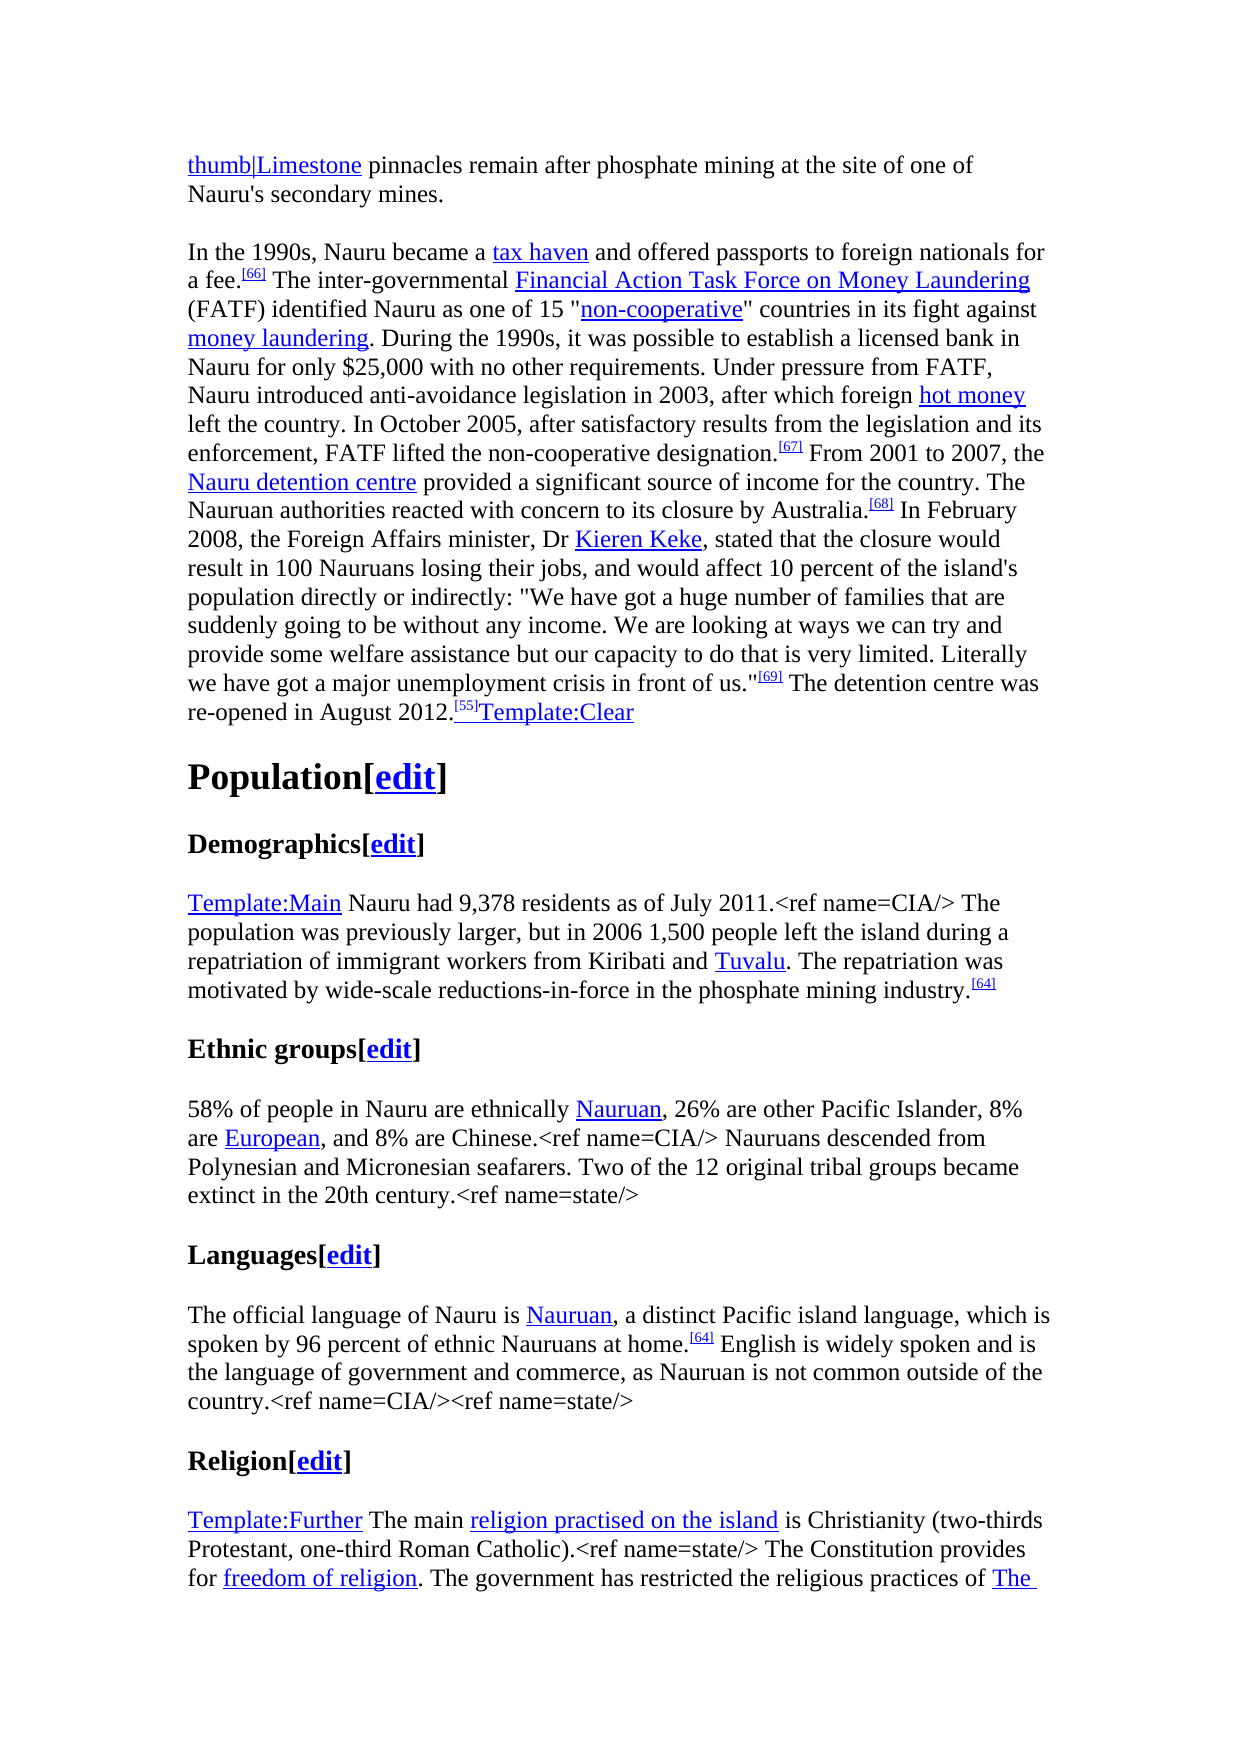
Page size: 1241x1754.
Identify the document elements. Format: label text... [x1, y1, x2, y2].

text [187, 1506, 1053, 1592]
subtitle Religion[edit] [187, 1444, 1053, 1476]
text thumb|Limestone pinnacles remain after phosphate mining at the site of one of Nauru's secondary mines. [187, 150, 1053, 207]
text The official language of Nauru is Nauruan, a distinct Pacific island language, which is spoken by 96 percent of ethnic Nauruans at home.[64] English is widely spoken and is the language of government and commerce, as Nauruan is not common outside of the country.<ref name=CIA/><ref name=state/> [187, 1300, 1053, 1415]
text In the 1990s, Nauru became a tax haven and offered passports to foreign nationals for a fee.[66] The inter-governmental Financial Action Task Force on Money Laundering (FATF) identified Nauru as one of 15 "non-cooperative" countries in its fight against money laundering. During the 1990s, it was possible to establish a licensed bank in Nauru for only $25,000 with no other requirements. Under pressure from FATF, Nauru introduced anti-avoidance legislation in 2003, after which foreign hot money left the country. In October 2005, after satisfactory results from the legislation and its enforcement, FATF lifted the non-cooperative designation.[67] From 2001 to 2007, the Nauru detention centre provided a significant source of income for the country. The Nauruan authorities reacted with concern to its closure by Australia.[68] In February 2008, the Foreign Affairs minister, Dr Kieren Keke, stated that the closure would result in 100 Nauruans losing their jobs, and would affect 10 percent of the island's population directly or indirectly: "We have got a huge number of families that are suddenly going to be without any income. We are looking at ways we can try and provide some welfare assistance but our capacity to do that is very limited. Literally we have got a major unemployment crisis in front of us."[69] The detention centre was re-opened in August 2012.[55]Template:Clear [187, 237, 1053, 725]
subtitle Population[edit] [187, 754, 1053, 798]
text 58% of people in Nauru are ethnically Nauruan, 26% are other Pacific Islander, 8% are European, and 8% are Chinese.<ref name=CIA/> Nauruans descended from Polynesian and Micronesian seafarers. Two of the 12 original tribal groups became extinct in the 20th century.<ref name=state/> [187, 1094, 1053, 1209]
subtitle Languages[edit] [187, 1238, 1053, 1271]
text Template:Main Nauru had 9,378 residents as of July 2011.<ref name=CIA/> The population was previously larger, but in 2006 1,500 people left the island during a repatriation of immigrant workers from Kiribati and Tuvalu. The repatriation was motivated by wide-scale reductions-in-force in the phosphate mining industry.[64] [187, 888, 1053, 1003]
subtitle Ethnic groups[edit] [187, 1033, 1053, 1065]
subtitle Demographics[edit] [187, 827, 1053, 859]
